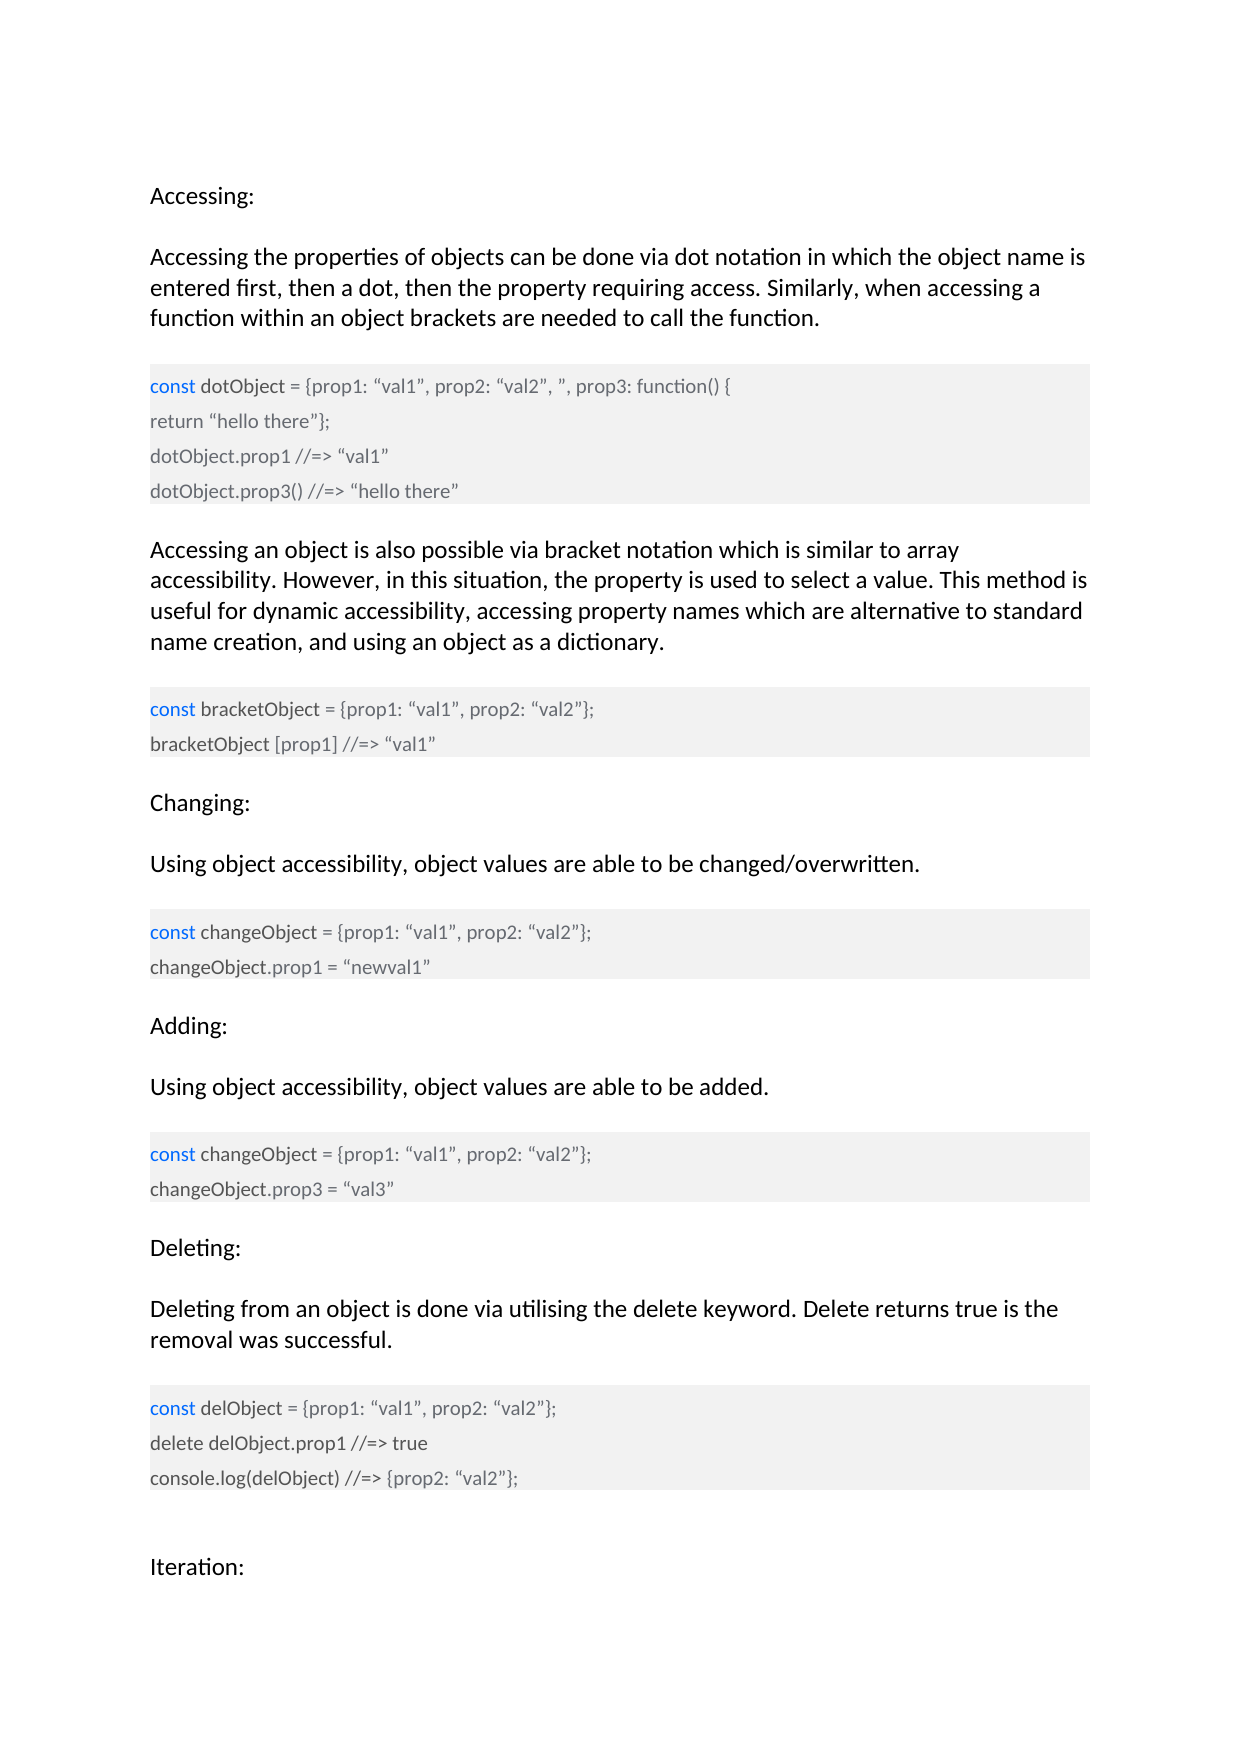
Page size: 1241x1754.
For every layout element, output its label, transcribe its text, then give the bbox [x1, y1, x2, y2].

text Iteration: [150, 1551, 1090, 1582]
text Accessing: [150, 181, 1090, 211]
text changeObject.prop3 = “val3” [150, 1167, 1090, 1202]
text const changeObject = {prop1: “val1”, prop2: “val2”}; [150, 1132, 1090, 1167]
text const changeObject = {prop1: “val1”, prop2: “val2”}; [150, 909, 1090, 944]
text dotObject.prop3() //=> “hello there” [150, 469, 1090, 504]
text Accessing the properties of objects can be done via dot notation in which the object name is entered first, then a dot, then the property requiring access. Similarly, when accessing a function within an object brackets are needed to call the function. [150, 242, 1090, 333]
text Changing: [150, 787, 1090, 818]
text changeObject.prop1 = “newval1” [150, 944, 1090, 979]
text Adding: [150, 1010, 1090, 1040]
text Deleting: [150, 1232, 1090, 1263]
text Accessing an object is also possible via bracket notation which is similar to array accessibility. However, in this situation, the property is used to select a value. This method is useful for dynamic accessibility, accessing property names which are alternative to standard name creation, and using an object as a dictionary. [150, 534, 1090, 656]
text Using object accessibility, object values are able to be changed/overwritten. [150, 848, 1090, 879]
text bracketObject [prop1] //=> “val1” [150, 722, 1090, 757]
text const dotObject = {prop1: “val1”, prop2: “val2”, ”, prop3: function() { [150, 364, 1090, 399]
text const bracketObject = {prop1: “val1”, prop2: “val2”}; [150, 687, 1090, 722]
text Deleting from an object is done via utilising the delete keyword. Delete returns true is the removal was successful. [150, 1293, 1090, 1354]
text return “hello there”}; [150, 399, 1090, 434]
text delete delObject.prop1 //=> true [150, 1420, 1090, 1455]
text console.log(delObject) //=> {prop2: “val2”}; [150, 1455, 1090, 1490]
text const delObject = {prop1: “val1”, prop2: “val2”}; [150, 1385, 1090, 1420]
text Using object accessibility, object values are able to be added. [150, 1071, 1090, 1101]
text dotObject.prop1 //=> “val1” [150, 434, 1090, 469]
